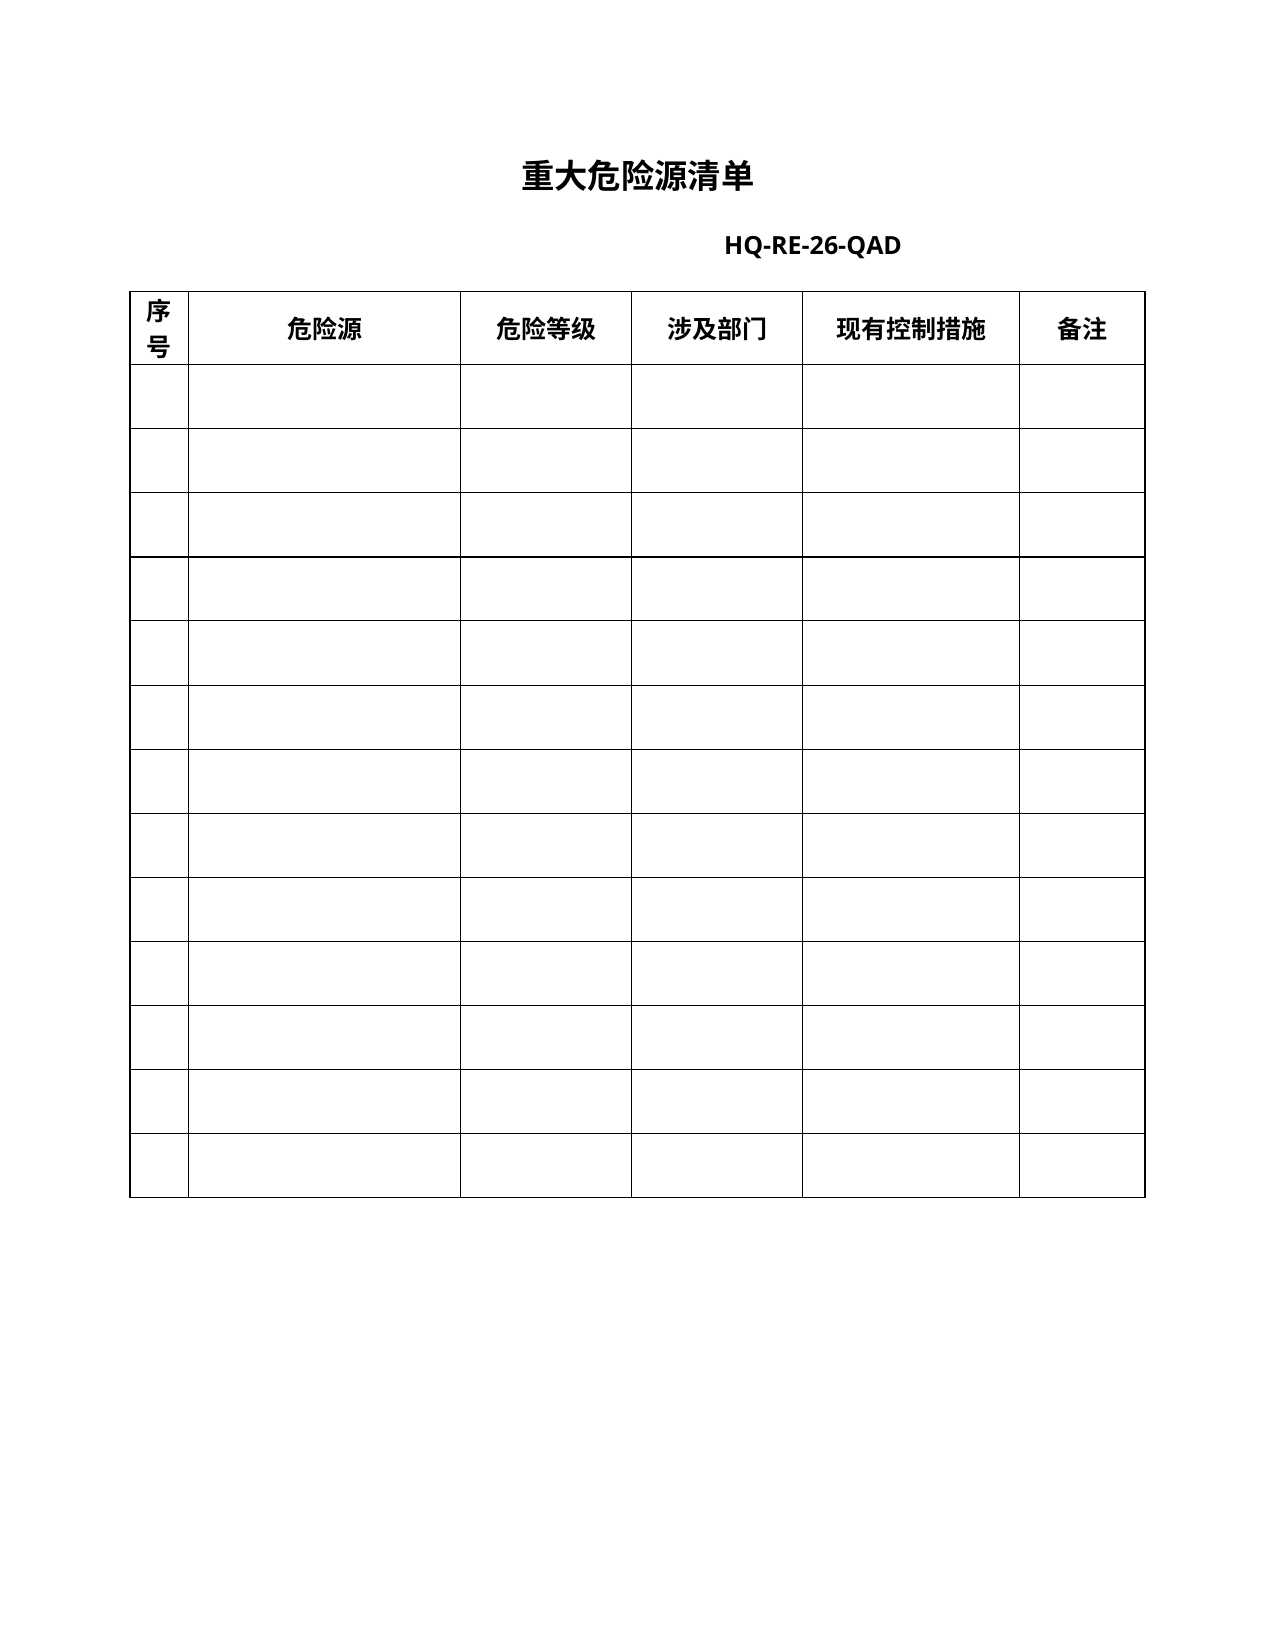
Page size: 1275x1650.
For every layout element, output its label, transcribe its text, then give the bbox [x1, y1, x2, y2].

table_cell [131, 814, 188, 877]
table_cell [461, 429, 631, 492]
table_cell [189, 429, 460, 492]
table_cell [189, 942, 460, 1005]
table_cell [1020, 365, 1144, 428]
table_cell [131, 942, 188, 1005]
table_cell [803, 942, 1019, 1005]
text HQ-RE-26-QAD [187, 227, 1087, 261]
table_cell [632, 942, 802, 1005]
table_cell [461, 942, 631, 1005]
table_cell [632, 750, 802, 813]
table_cell [803, 686, 1019, 748]
table_cell [189, 558, 460, 620]
table_cell [189, 621, 460, 684]
table_cell [632, 878, 802, 941]
table_cell [131, 1070, 188, 1133]
table_cell [803, 1070, 1019, 1133]
table_cell [803, 1134, 1019, 1197]
table_cell [632, 1134, 802, 1197]
table_cell [1020, 1134, 1144, 1197]
table_cell [131, 1006, 188, 1069]
table_cell [131, 429, 188, 492]
table_cell [632, 814, 802, 877]
table_cell [632, 1006, 802, 1069]
table_cell [131, 750, 188, 813]
table_cell [1020, 558, 1144, 620]
table_cell [131, 493, 188, 556]
text 重大危险源清单 [187, 150, 1087, 198]
table_header 危险等级 [461, 292, 631, 364]
table_cell [1020, 429, 1144, 492]
table_cell [1020, 621, 1144, 684]
table_cell [1020, 878, 1144, 941]
table_cell [803, 1006, 1019, 1069]
table_cell [461, 365, 631, 428]
table_cell [1020, 1006, 1144, 1069]
table_cell [461, 558, 631, 620]
table_cell [1020, 493, 1144, 556]
table_cell [131, 365, 188, 428]
table_cell [632, 493, 802, 556]
table_cell [803, 558, 1019, 620]
table_cell [131, 1134, 188, 1197]
table_cell [461, 750, 631, 813]
table_cell [1020, 942, 1144, 1005]
table_cell [189, 365, 460, 428]
table_cell [632, 686, 802, 748]
table_header 备注 [1020, 292, 1144, 364]
table_cell [1020, 1070, 1144, 1133]
table_cell [131, 558, 188, 620]
table_header 现有控制措施 [803, 292, 1019, 364]
table_cell [803, 878, 1019, 941]
table_cell [632, 1070, 802, 1133]
table_cell [632, 429, 802, 492]
table_cell [189, 1006, 460, 1069]
table_cell [189, 814, 460, 877]
table_header 序号 [131, 292, 188, 364]
table_cell [461, 621, 631, 684]
table_cell [1020, 750, 1144, 813]
table_cell [461, 814, 631, 877]
table_cell [1020, 686, 1144, 748]
table_cell [189, 493, 460, 556]
table_cell [803, 493, 1019, 556]
table_cell [131, 686, 188, 748]
table_cell [461, 686, 631, 748]
table_cell [461, 878, 631, 941]
table_cell [1020, 814, 1144, 877]
table_cell [803, 621, 1019, 684]
table_cell [461, 493, 631, 556]
table_header 危险源 [189, 292, 460, 364]
table_cell [803, 429, 1019, 492]
table_cell [189, 1134, 460, 1197]
table_cell [189, 1070, 460, 1133]
table_cell [461, 1006, 631, 1069]
table_cell [803, 750, 1019, 813]
table_cell [803, 365, 1019, 428]
table_cell [632, 365, 802, 428]
table_cell [131, 878, 188, 941]
table_cell [803, 814, 1019, 877]
table_cell [131, 621, 188, 684]
table_cell [632, 621, 802, 684]
table_cell [632, 558, 802, 620]
table_cell [189, 686, 460, 748]
table_cell [461, 1134, 631, 1197]
table_header 涉及部门 [632, 292, 802, 364]
table_cell [189, 750, 460, 813]
table_cell [189, 878, 460, 941]
table_cell [461, 1070, 631, 1133]
